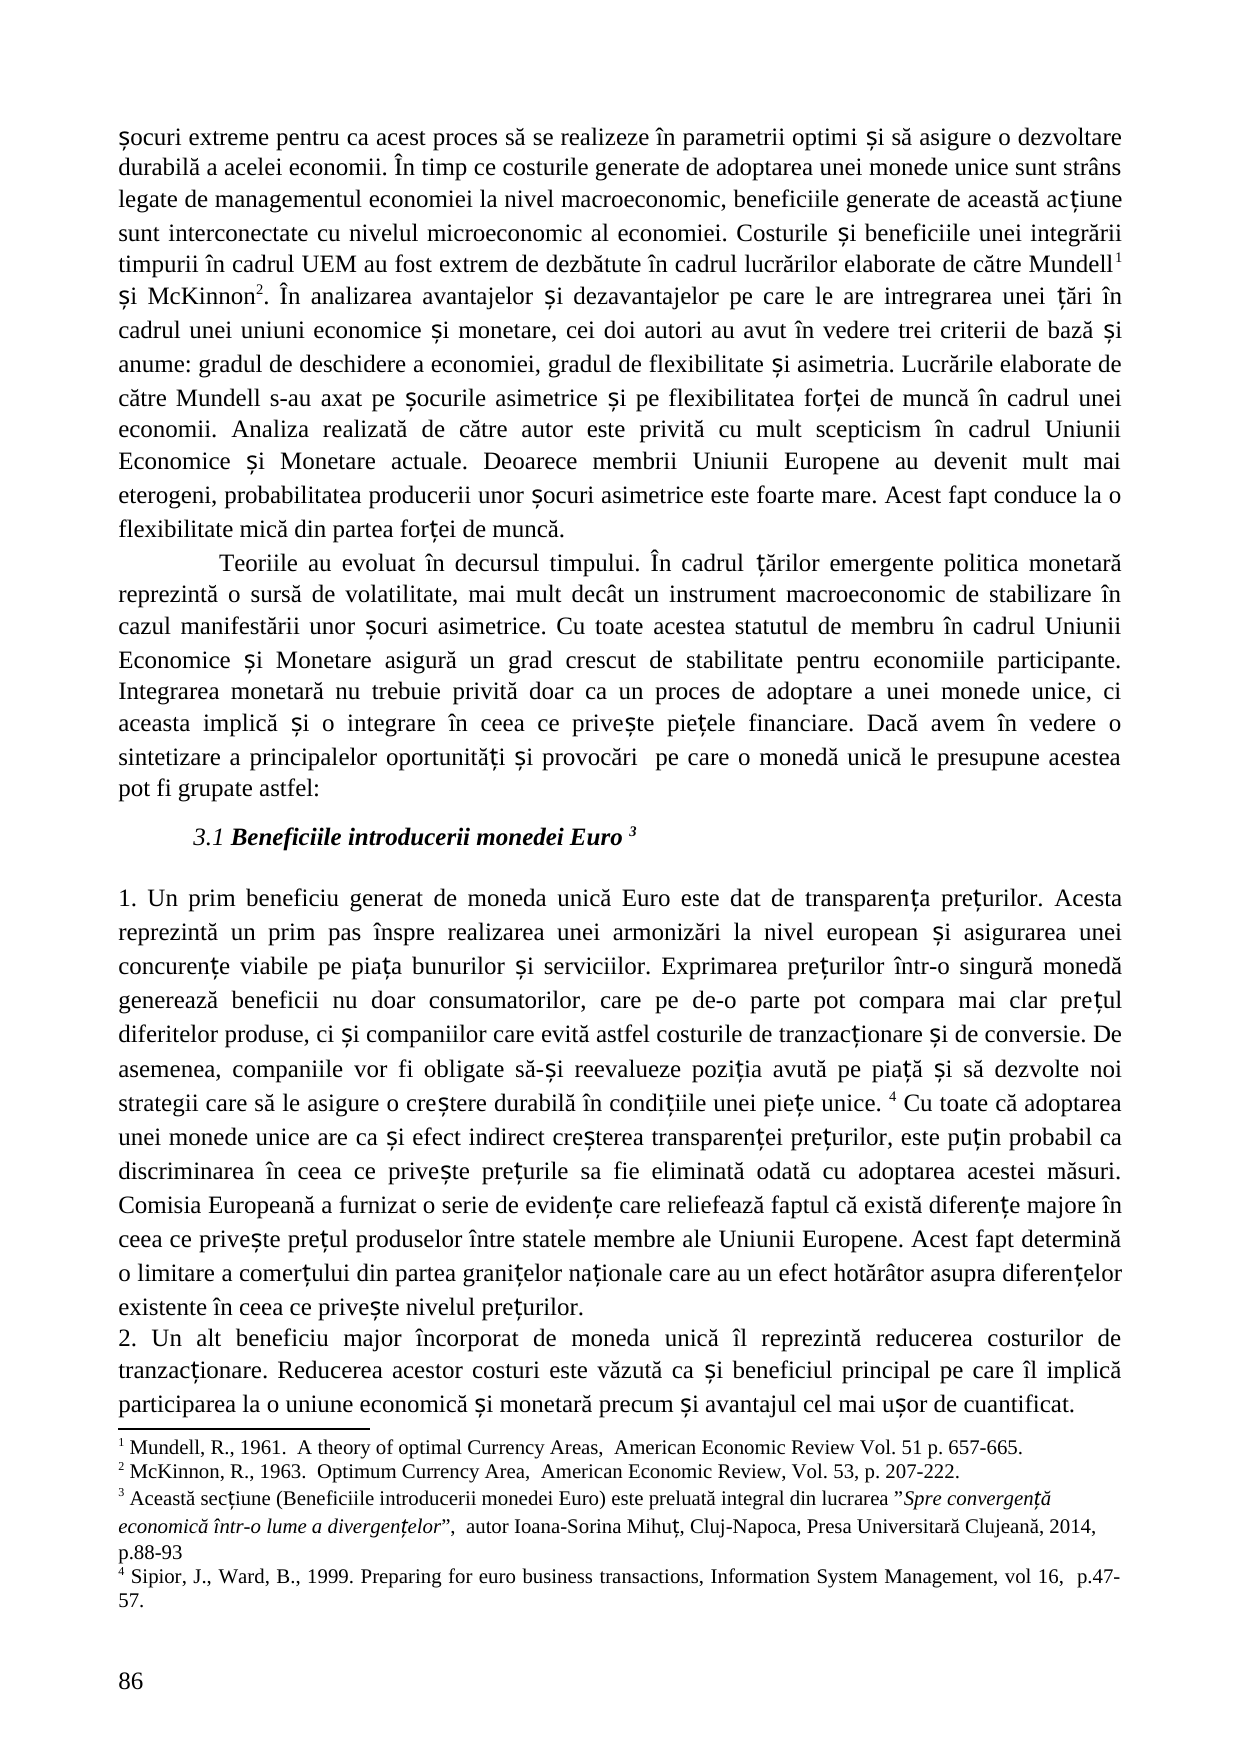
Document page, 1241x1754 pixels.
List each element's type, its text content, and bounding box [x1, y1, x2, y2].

text Teoriile au evoluat în decursul timpului. În cadrul țărilor emergente politica monetară reprezintă o sursă de volatilitate, mai mult decât un instrument macroeconomic de stabilizare în cazul manifestării unor șocuri asimetrice. Cu toate acestea statutul de membru în cadrul Uniunii Economice și Monetare asigură un grad crescut de stabilitate pentru economiile participante. Integrarea monetară nu trebuie privită doar ca un proces de adoptare a unei monede unice, ci aceasta implică și o integrare în ceea ce privește piețele financiare. Dacă avem în vedere o sintetizare a principalelor oportunități și provocări pe care o monedă unică le presupune acestea pot fi grupate astfel: [118, 545, 1122, 802]
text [118, 118, 1122, 545]
text 2. Un alt beneficiu major încorporat de moneda unică îl reprezintă reducerea costurilor de tranzacționare. Reducerea acestor costuri este văzută ca și beneficiul principal pe care îl implică participarea la o uniune economică și monetară precum și avantajul cel mai ușor de cuantificat. [118, 1323, 1122, 1419]
subtitle Beneficiile introducerii monedei Euro [193, 822, 1122, 851]
text 1. Un prim beneficiu generat de moneda unică Euro este dat de transparența prețurilor. Acesta reprezintă un prim pas înspre realizarea unei armonizări la nivel european și asigurarea unei concurențe viabile pe piața bunurilor și serviciilor. Exprimarea prețurilor într-o singură monedă generează beneficii nu doar consumatorilor, care pe de-o parte pot compara mai clar prețul diferitelor produse, ci și companiilor care evită astfel costurile de tranzacționare și de conversie. De asemenea, companiile vor fi obligate să-și reevalueze poziția avută pe piață și să dezvolte noi strategii care să le asigure o creștere durabilă în condițiile unei piețe unice. Cu toate că adoptarea unei monede unice are ca și efect indirect creșterea transparenței prețurilor, este puțin probabil ca discriminarea în ceea ce privește prețurile sa fie eliminată odată cu adoptarea acestei măsuri. Comisia Europeană a furnizat o serie de evidențe care reliefează faptul că există diferențe majore în ceea ce privește prețul produselor între statele membre ale Uniunii Europene. Acest fapt determină o limitare a comerțului din partea granițelor naționale care au un efect hotărâtor asupra diferențelor existente în ceea ce privește nivelul prețurilor. [118, 880, 1122, 1323]
